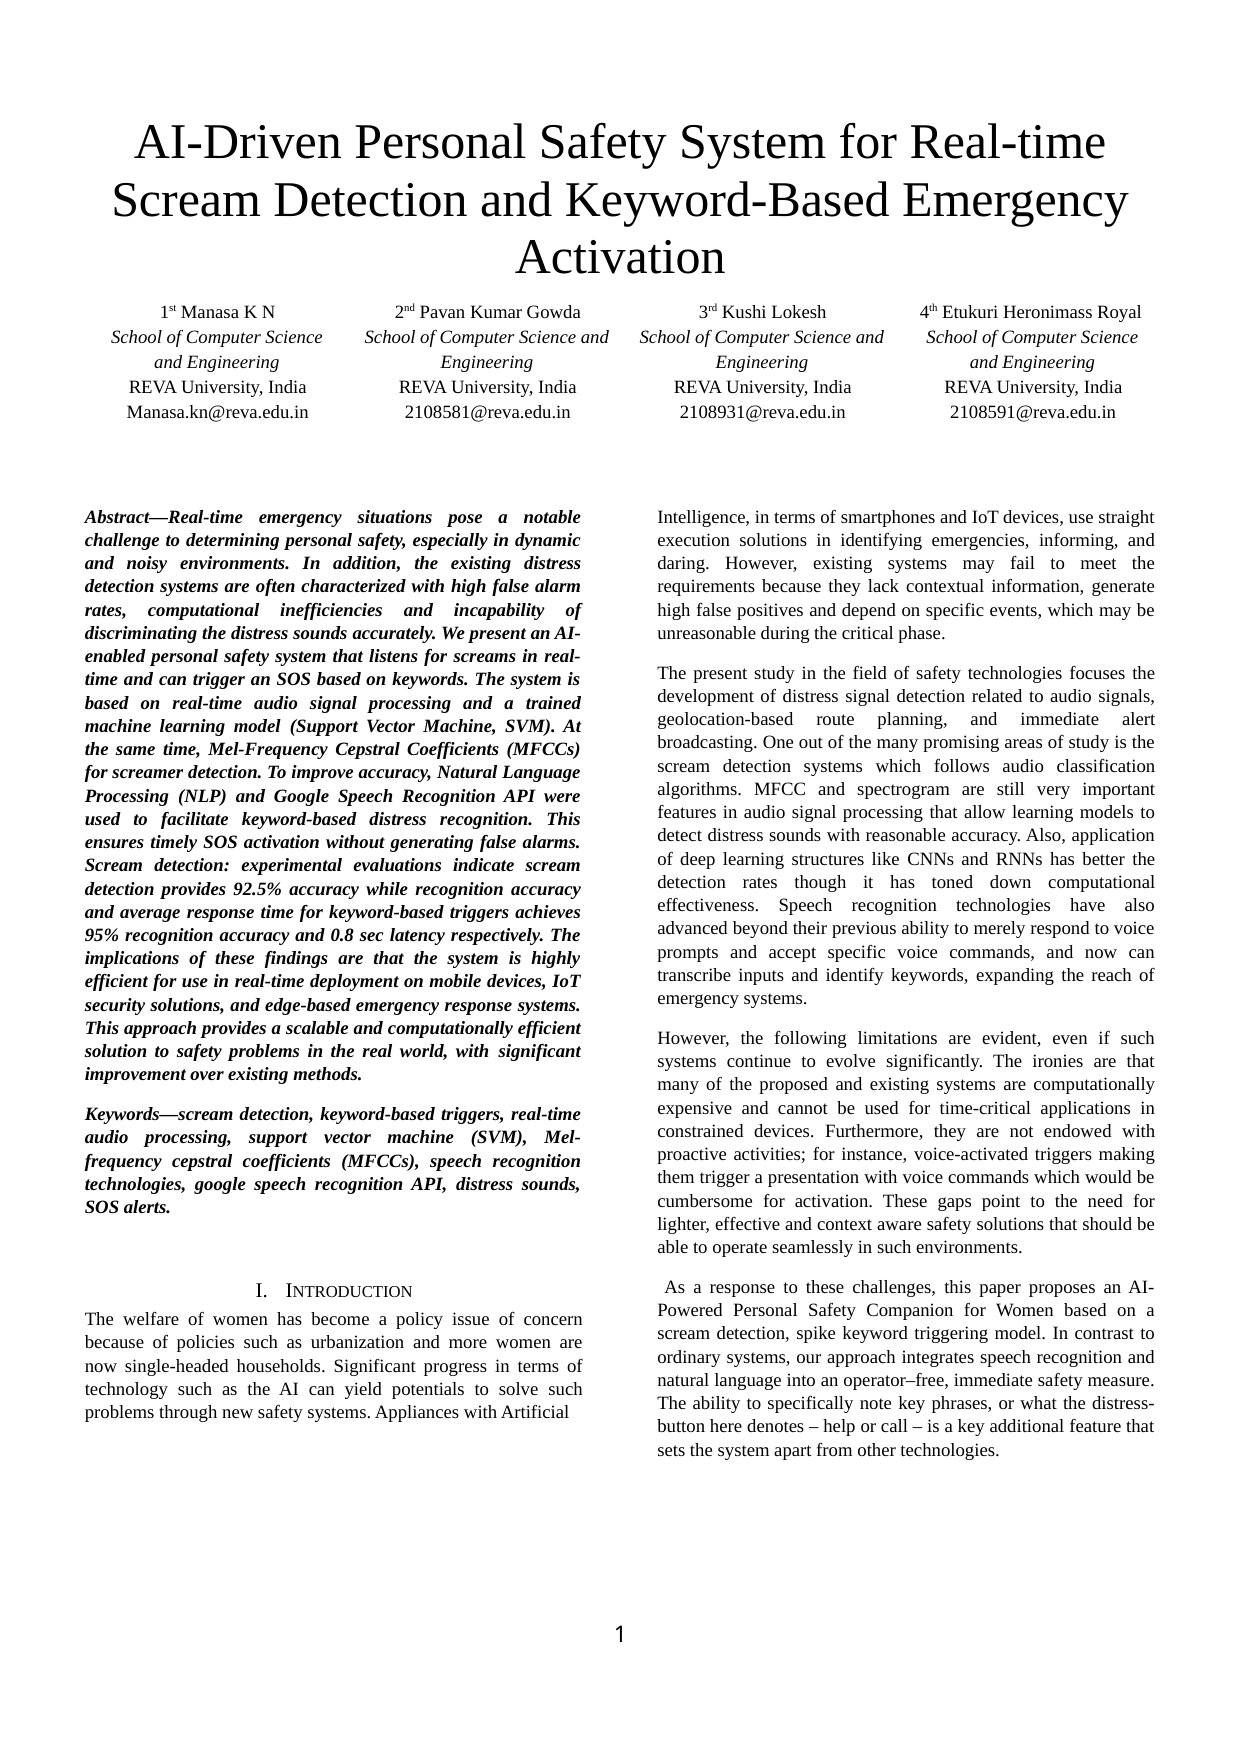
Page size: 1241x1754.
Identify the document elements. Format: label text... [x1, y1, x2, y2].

text As a response to these challenges, this paper proposes an AI-Powered Personal Safety Companion for Women based on a scream detection, spike keyword triggering model. In contrast to ordinary systems, our approach integrates speech recognition and natural language into an operator–free, immediate safety measure. The ability to specifically note key phrases, or what the distress-button here denotes – help or call – is a key additional feature that sets the system apart from other technologies. [657, 1276, 1156, 1460]
subtitle Introduction [84, 1278, 583, 1302]
text However, the following limitations are evident, even if such systems continue to evolve significantly. The ironies are that many of the proposed and existing systems are computationally expensive and cannot be used for time-critical applications in constrained devices. Furthermore, they are not endowed with proactive activities; for instance, voice-activated triggers making them trigger a presentation with voice commands which would be cumbersome for activation. These gaps point to the need for lighter, effective and context aware safety solutions that should be able to operate seamlessly in such environments. [657, 1027, 1156, 1257]
table_header 3rd Kushi Lokesh School of Computer Science and Engineering REVA University, India 2108931@reva.edu.in [625, 301, 900, 426]
text Intelligence, in terms of smartphones and IoT devices, use straight execution solutions in identifying emergencies, informing, and daring. However, existing systems may fail to meet the requirements because they lack contextual information, generate high false positives and depend on specific events, which may be unreasonable during the critical phase. [657, 506, 1156, 643]
text AI-Driven Personal Safety System for Real-time Scream Detection and Keyword-Based Emergency Activation [84, 112, 1156, 285]
table_header 4th Etukuri Heronimass Royal School of Computer Science and Engineering REVA University, India 2108591@reva.edu.in [900, 301, 1166, 426]
text Keywords—scream detection, keyword-based triggers, real-time audio processing, support vector machine (SVM), Mel-frequency cepstral coefficients (MFCCs), speech recognition technologies, google speech recognition API, distress sounds, SOS alerts. [84, 1103, 583, 1218]
text The welfare of women has become a policy issue of concern because of policies such as urbanization and more women are now single-headed households. Significant progress in terms of technology such as the AI can yield potentials to solve such problems through new safety systems. Appliances with Artificial [84, 1308, 583, 1423]
table_header 2nd Pavan Kumar Gowda School of Computer Science and Engineering REVA University, India 2108581@reva.edu.in [350, 301, 625, 426]
text Abstract—Real-time emergency situations pose a notable challenge to determining personal safety, especially in dynamic and noisy environments. In addition, the existing distress detection systems are often characterized with high false alarm rates, computational inefficiencies and incapability of discriminating the distress sounds accurately. We present an AI-enabled personal safety system that listens for screams in real-time and can trigger an SOS based on keywords. The system is based on real-time audio signal processing and a trained machine learning model (Support Vector Machine, SVM). At the same time, Mel-Frequency Cepstral Coefficients (MFCCs) for screamer detection. To improve accuracy, Natural Language Processing (NLP) and Google Speech Recognition API were used to facilitate keyword-based distress recognition. This ensures timely SOS activation without generating false alarms. Scream detection: experimental evaluations indicate scream detection provides 92.5% accuracy while recognition accuracy and average response time for keyword-based triggers achieves 95% recognition accuracy and 0.8 sec latency respectively. The implications of these findings are that the system is highly efficient for use in real-time deployment on mobile devices, IoT security solutions, and edge-based emergency response systems. This approach provides a scalable and computationally efficient solution to safety problems in the real world, with significant improvement over existing methods. [84, 506, 583, 1085]
table_header 1st Manasa K N School of Computer Science and Engineering REVA University, India Manasa.kn@reva.edu.in [85, 301, 350, 426]
text The present study in the field of safety technologies focuses the development of distress signal detection related to audio signals, geolocation-based route planning, and immediate alert broadcasting. One out of the many promising areas of study is the scream detection systems which follows audio classification algorithms. MFCC and spectrogram are still very important features in audio signal processing that allow learning models to detect distress sounds with reasonable accuracy. Also, application of deep learning structures like CNNs and RNNs has better the detection rates though it has toned down computational effectiveness. Speech recognition technologies have also advanced beyond their previous ability to merely respond to voice prompts and accept specific voice commands, and now can transcribe inputs and identify keywords, expanding the reach of emergency systems. [657, 662, 1156, 1008]
